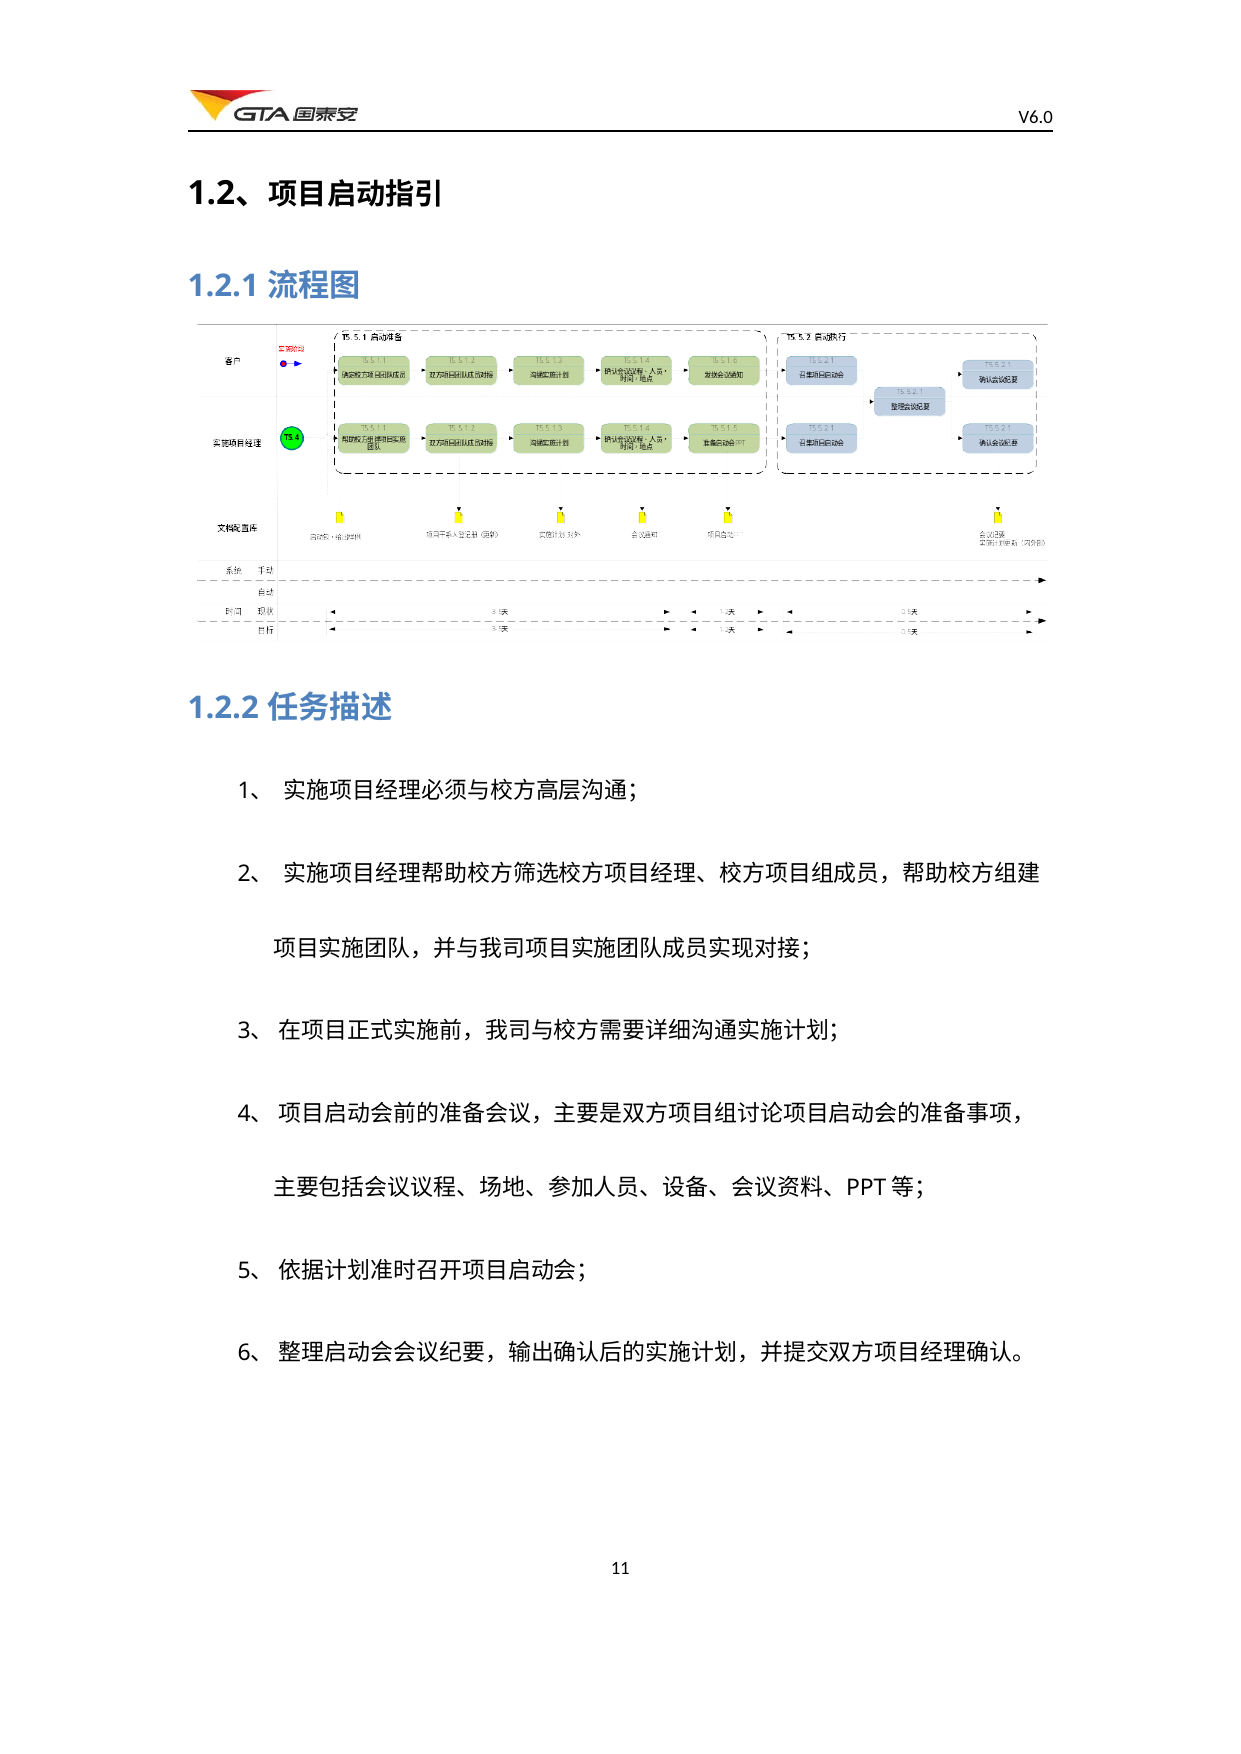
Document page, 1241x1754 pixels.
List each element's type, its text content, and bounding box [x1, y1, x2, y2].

text 1、 实施项目经理必须与校方高层沟通； [237, 756, 1053, 821]
subtitle 1.2、项目启动指引 [187, 157, 1053, 222]
text 4、 项目启动会前的准备会议，主要是双方项目组讨论项目启动会的准备事项，主要包括会议议程、场地、参加人员、设备、会议资料、PPT等； [237, 1078, 1053, 1218]
picture [187, 88, 361, 124]
text 5、 依据计划准时召开项目启动会； [237, 1236, 1053, 1301]
subtitle 1.2.1 流程图 [187, 250, 1053, 315]
text 3、 在项目正式实施前，我司与校方需要详细沟通实施计划； [237, 996, 1053, 1061]
text 6、 整理启动会会议纪要，输出确认后的实施计划，并提交双方项目经理确认。 [237, 1318, 1053, 1383]
subtitle 1.2.2 任务描述 [187, 672, 1053, 737]
text 2、 实施项目经理帮助校方筛选校方项目经理、校方项目组成员，帮助校方组建项目实施团队，并与我司项目实施团队成员实现对接； [237, 839, 1053, 979]
